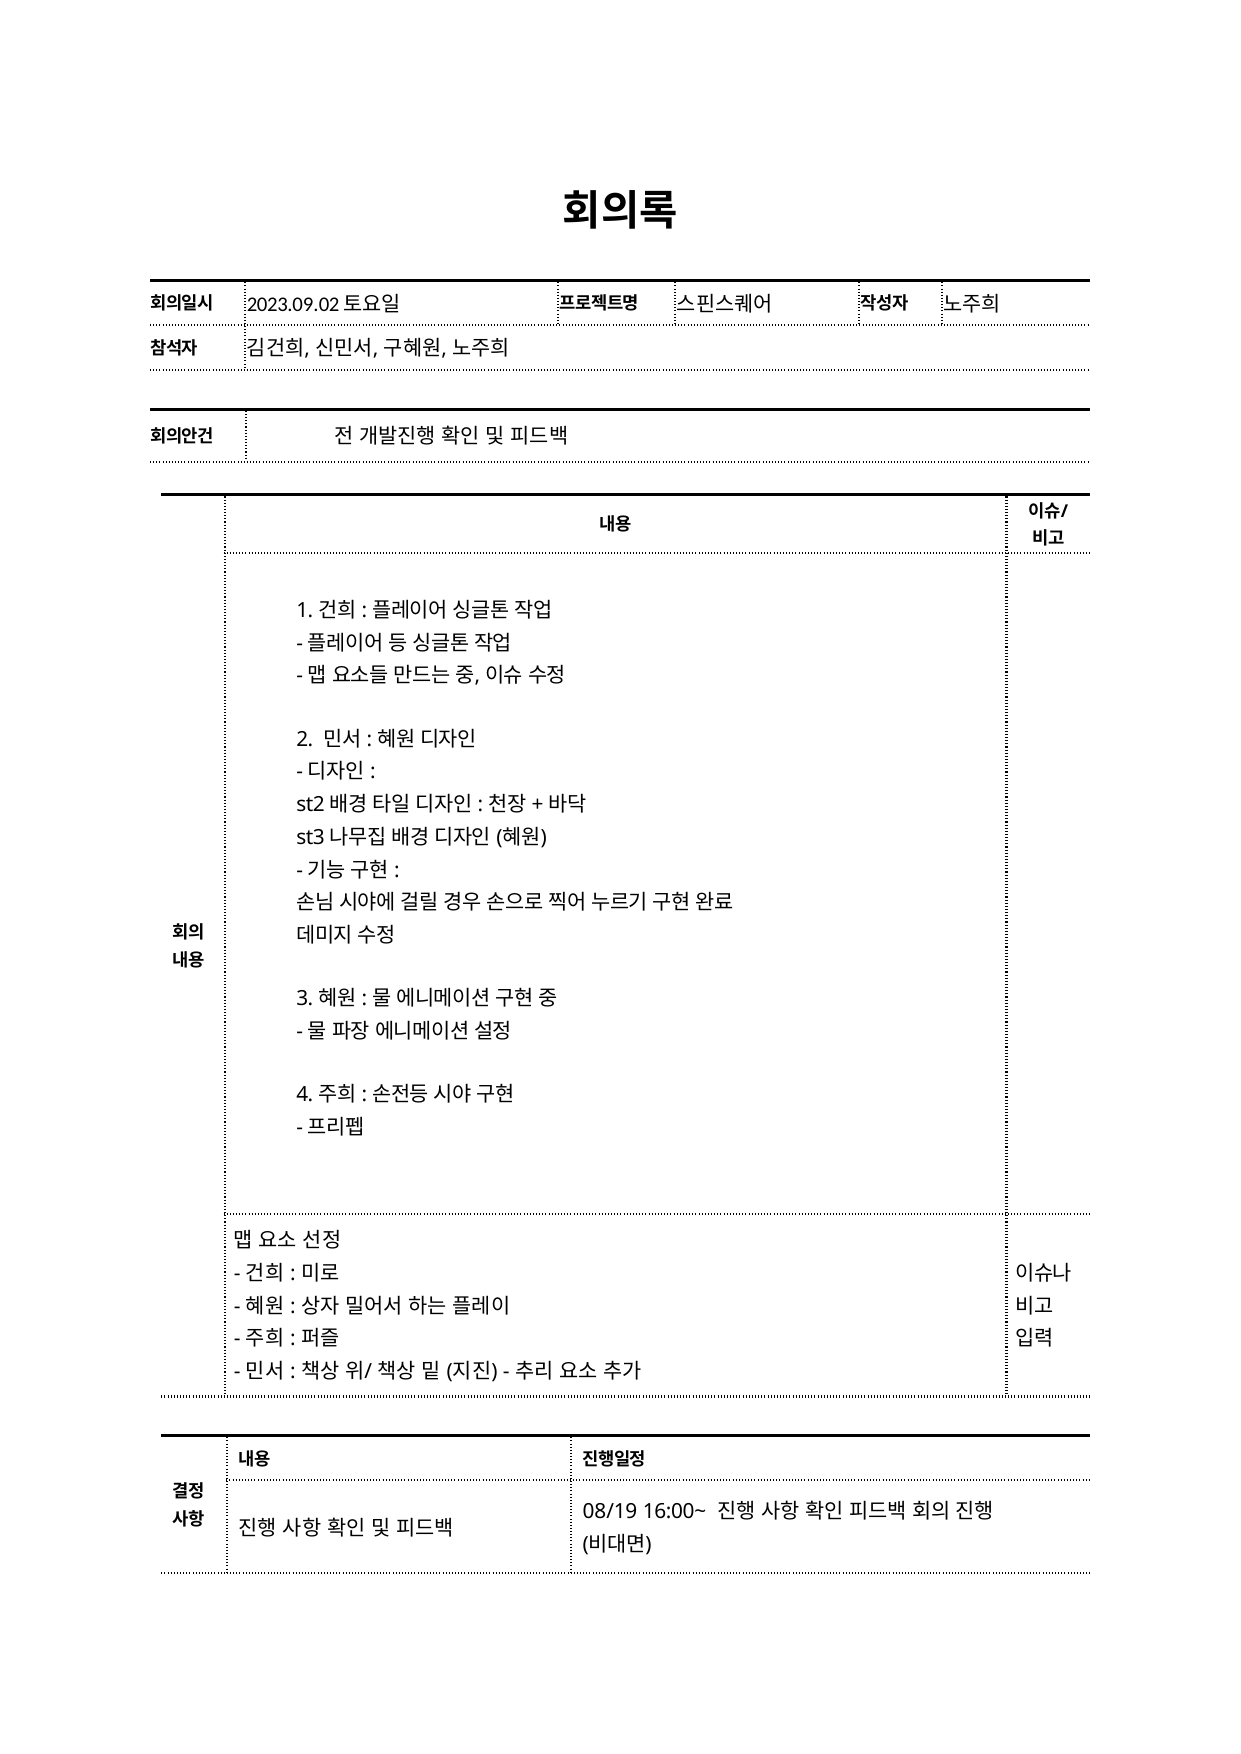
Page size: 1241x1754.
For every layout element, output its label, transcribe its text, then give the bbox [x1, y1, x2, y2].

table_header 노주희 [942, 282, 1090, 324]
table_cell [1006, 552, 1090, 1213]
table_header 프로젝트명 [558, 282, 675, 324]
table_cell 참석자 [150, 324, 245, 369]
table_header 2023.09.02 토요일 [245, 282, 558, 324]
table_header 내용 [225, 496, 1006, 552]
table_cell 이슈나 비고 입력 [1006, 1213, 1090, 1395]
table_cell 맵 요소 선정 - 건희 : 미로 - 혜원 : 상자 밀어서 하는 플레이 - 주희 : 퍼즐 - 민서 : 책상 위/ 책상 밑 (지진) - 추리 요소 추가 [225, 1213, 1006, 1395]
table_header 이슈/비고 [1006, 496, 1090, 552]
table_cell 진행 사항 확인 및 피드백 [227, 1479, 571, 1572]
table_header 진행일정 [571, 1437, 1090, 1479]
table_header 전 개발진행 확인 및 피드백 [246, 411, 1090, 461]
table_cell 김건희, 신민서, 구혜원, 노주희 [245, 324, 1090, 369]
table_header 회의내용 [161, 496, 224, 1395]
table_header 회의일시 [150, 282, 245, 324]
table_header 스핀스퀘어 [675, 282, 859, 324]
text 회의록 [150, 177, 1090, 237]
table_header 회의안건 [150, 411, 246, 461]
table_cell 1. 건희 : 플레이어 싱글톤 작업 - 플레이어 등 싱글톤 작업 - 맵 요소들 만드는 중, 이슈 수정 2. 민서 : 혜원 디자인 - 디자인 : st2 배경 타일 디자인 : 천장 + 바닥 st3 나무집 배경 디자인 (혜원) - 기능 구현 : 손님 시야에 걸릴 경우 손으로 찍어 누르기 구현 완료 데미지 수정 3. 혜원 : 물 에니메이션 구현 중 - 물 파장 에니메이션 설정 4. 주희 : 손전등 시야 구현 - 프리펩 [225, 552, 1006, 1213]
table_header 결정 사항 [161, 1437, 227, 1572]
table_header 작성자 [859, 282, 942, 324]
table_header 내용 [227, 1437, 571, 1479]
table_cell 08/19 16:00~ 진행 사항 확인 피드백 회의 진행 (비대면) [571, 1479, 1090, 1572]
